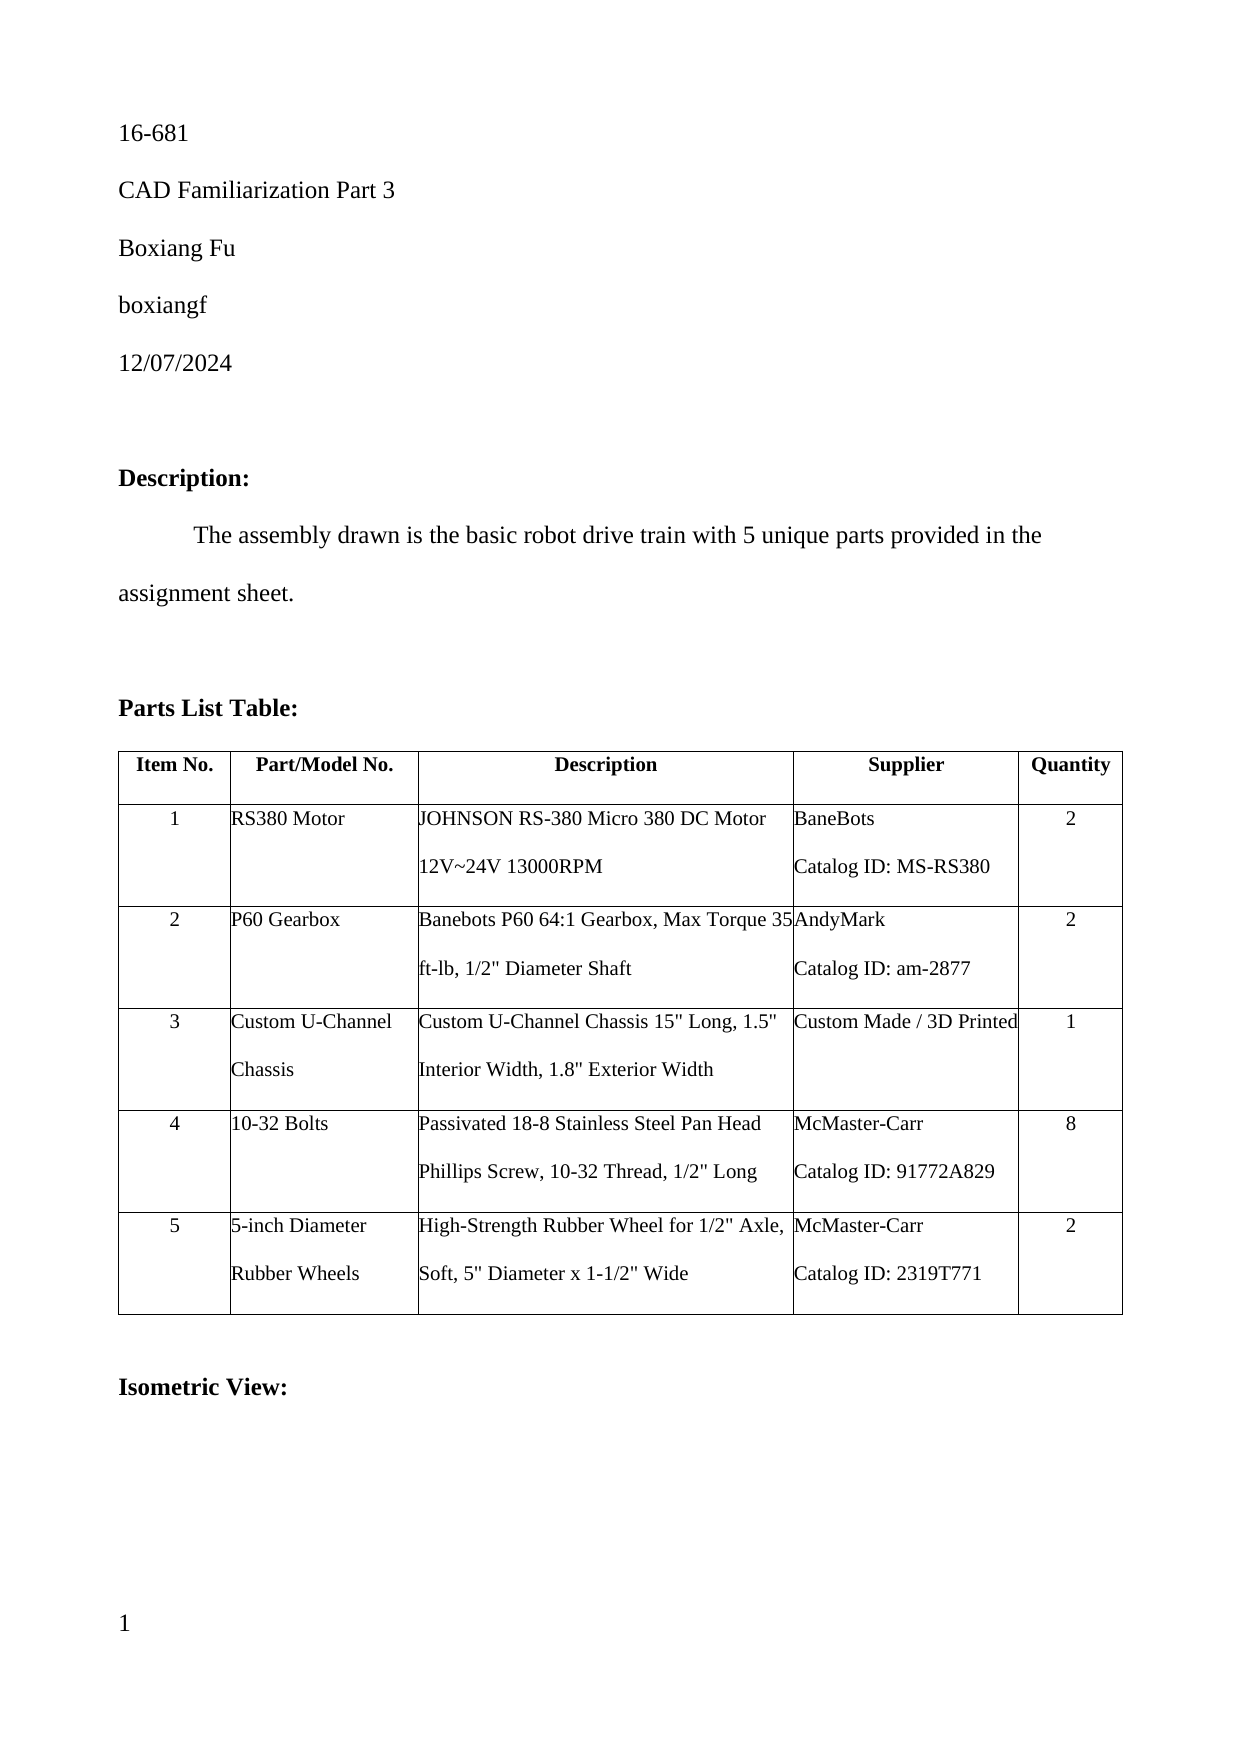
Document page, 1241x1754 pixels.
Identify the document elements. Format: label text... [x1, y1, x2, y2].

table_cell BaneBots Catalog ID: MS-RS380 [794, 805, 1018, 906]
table_cell McMaster-Carr Catalog ID: 2319T771 [794, 1213, 1018, 1314]
text The assembly drawn is the basic robot drive train with 5 unique parts provided in the assignment sheet. [118, 521, 1122, 607]
table_cell JOHNSON RS-380 Micro 380 DC Motor 12V~24V 13000RPM [419, 805, 793, 906]
text Boxiang Fu [118, 233, 1122, 262]
table_header Item No. [119, 752, 230, 804]
table_cell Custom U-Channel Chassis 15" Long, 1.5" Interior Width, 1.8" Exterior Width [419, 1009, 793, 1110]
table_cell Passivated 18-8 Stainless Steel Pan Head Phillips Screw, 10-32 Thread, 1/2" Long [419, 1111, 793, 1212]
table_cell 2 [1019, 1213, 1122, 1314]
table_cell RS380 Motor [231, 805, 418, 906]
table_cell 1 [1019, 1009, 1122, 1110]
table_cell 5 [119, 1213, 230, 1314]
table_cell 3 [119, 1009, 230, 1110]
table_cell P60 Gearbox [231, 907, 418, 1008]
text Isometric View: [118, 1372, 1122, 1401]
table_cell Custom U-Channel Chassis [231, 1009, 418, 1110]
table_cell 1 [119, 805, 230, 906]
table_cell Banebots P60 64:1 Gearbox, Max Torque 35 ft-lb, 1/2" Diameter Shaft [419, 907, 793, 1008]
text 16-681 [118, 118, 1122, 147]
text 12/07/2024 [118, 348, 1122, 377]
table_cell 4 [119, 1111, 230, 1212]
text CAD Familiarization Part 3 [118, 176, 1122, 204]
text Description: [118, 463, 1122, 492]
table_cell Custom Made / 3D Printed [794, 1009, 1018, 1110]
text Parts List Table: [118, 693, 1122, 722]
table_cell AndyMark Catalog ID: am-2877 [794, 907, 1018, 1008]
table_cell 10-32 Bolts [231, 1111, 418, 1212]
table_header Part/Model No. [231, 752, 418, 804]
table_cell 5-inch Diameter Rubber Wheels [231, 1213, 418, 1314]
table_cell 2 [1019, 907, 1122, 1008]
table_cell 8 [1019, 1111, 1122, 1212]
table_cell McMaster-Carr Catalog ID: 91772A829 [794, 1111, 1018, 1212]
table_cell High-Strength Rubber Wheel for 1/2" Axle, Soft, 5" Diameter x 1-1/2" Wide [419, 1213, 793, 1314]
text boxiangf [118, 291, 1122, 319]
table_header Supplier [794, 752, 1018, 804]
table_cell 2 [119, 907, 230, 1008]
table_header Description [419, 752, 793, 804]
table_cell 2 [1019, 805, 1122, 906]
table_header Quantity [1019, 752, 1122, 804]
